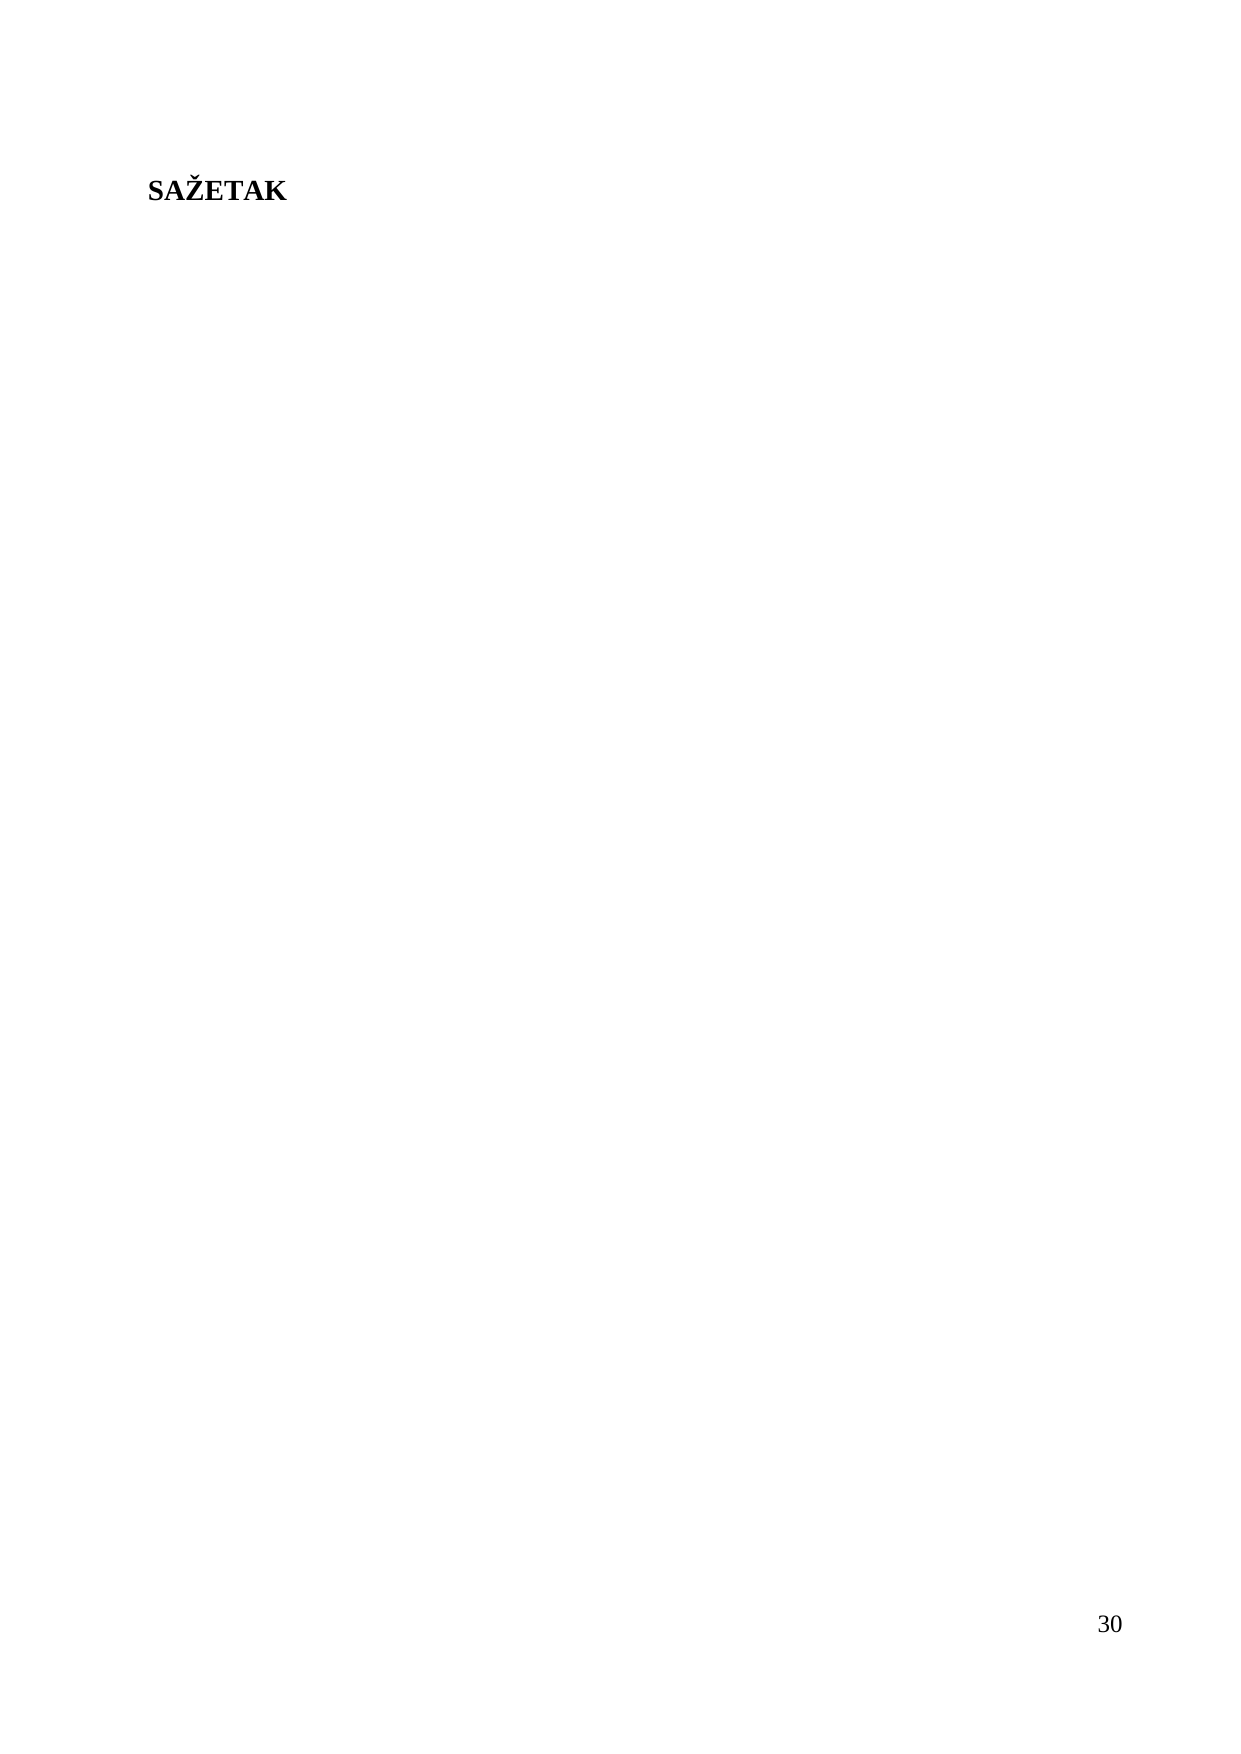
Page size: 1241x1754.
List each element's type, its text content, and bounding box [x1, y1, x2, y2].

subtitle SAŽETAK [148, 173, 1122, 206]
